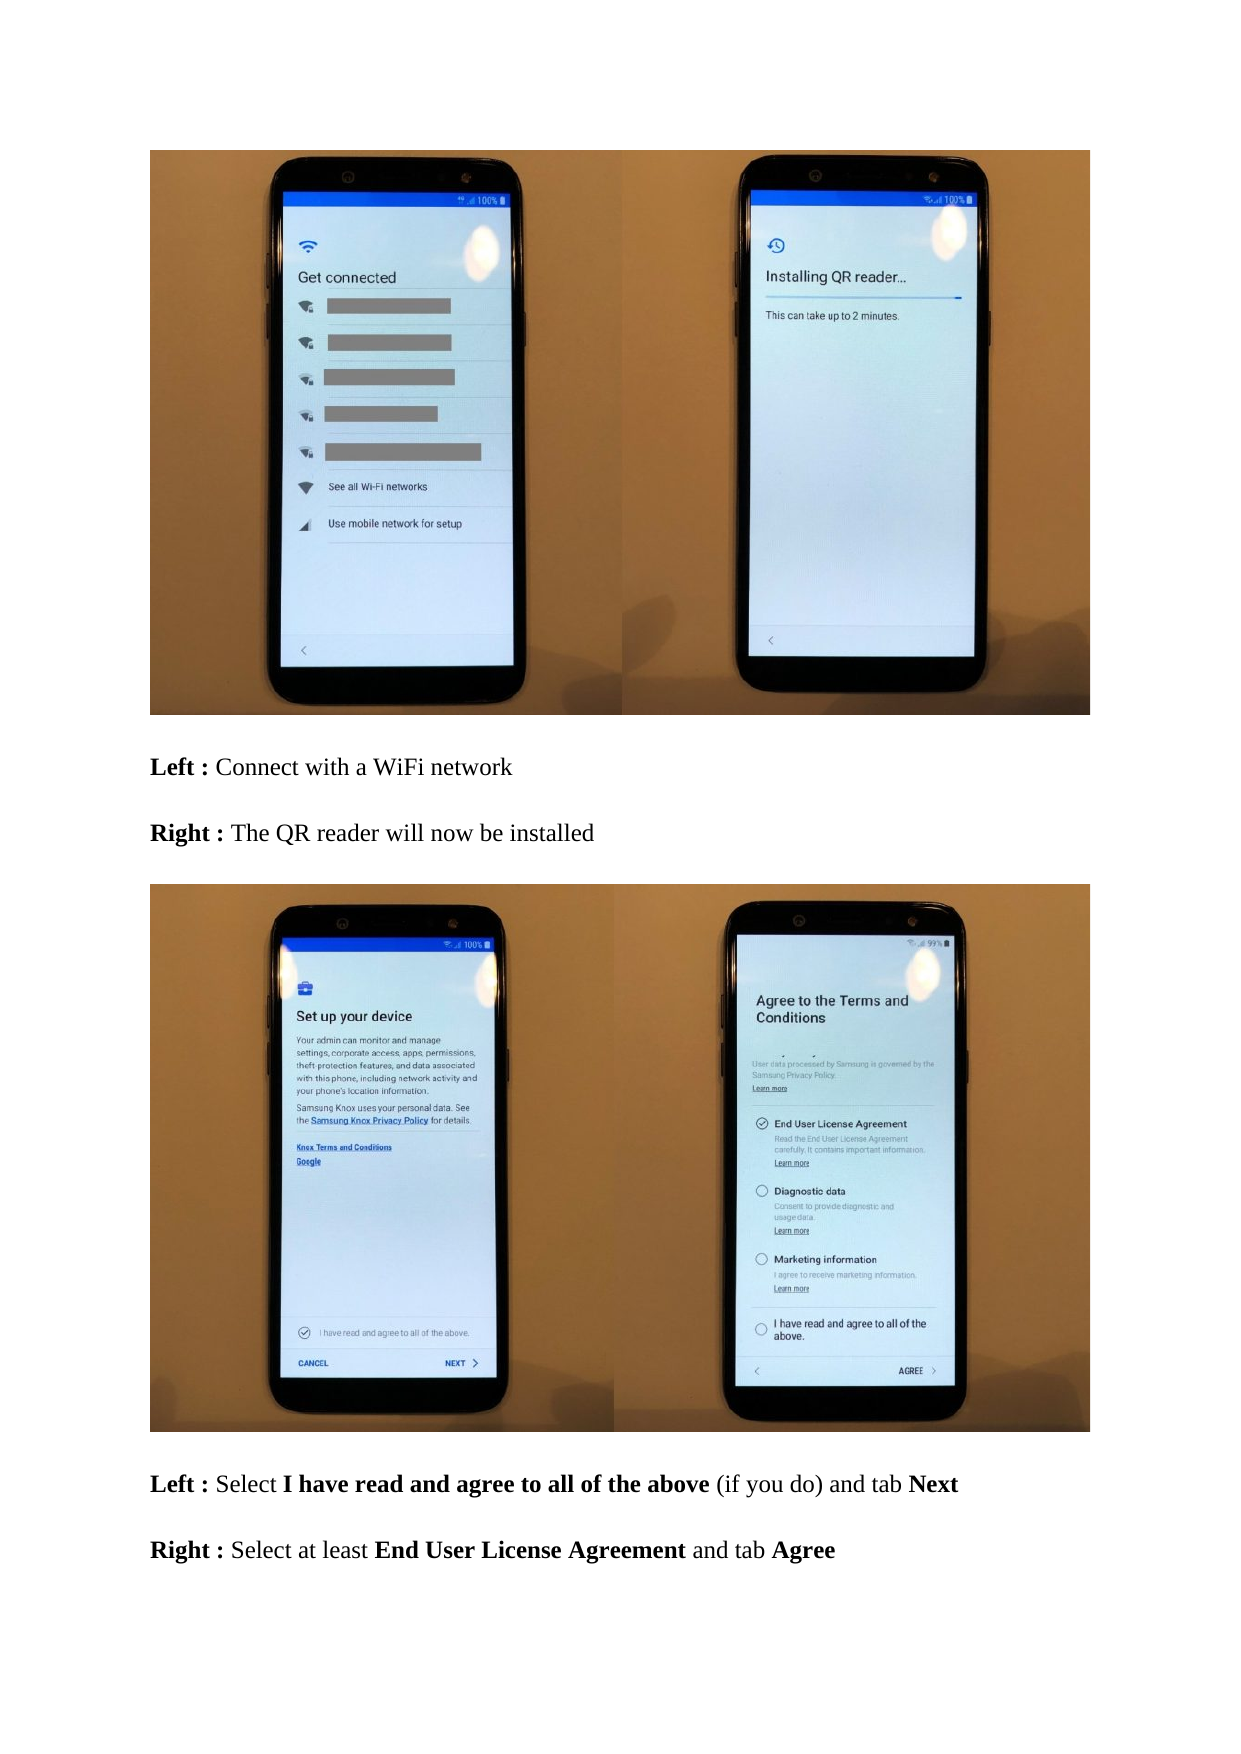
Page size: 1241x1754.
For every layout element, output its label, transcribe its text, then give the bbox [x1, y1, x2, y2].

text Left : Connect with a WiFi network [150, 752, 1090, 781]
picture [150, 150, 1091, 715]
picture [150, 884, 1091, 1432]
text Right : The QR reader will now be installed [150, 818, 1090, 847]
text Right : Select at least End User License Agreement and tab Agree [150, 1535, 1090, 1564]
text Left : Select I have read and agree to all of the above (if you do) and tab Next [150, 1469, 1090, 1498]
